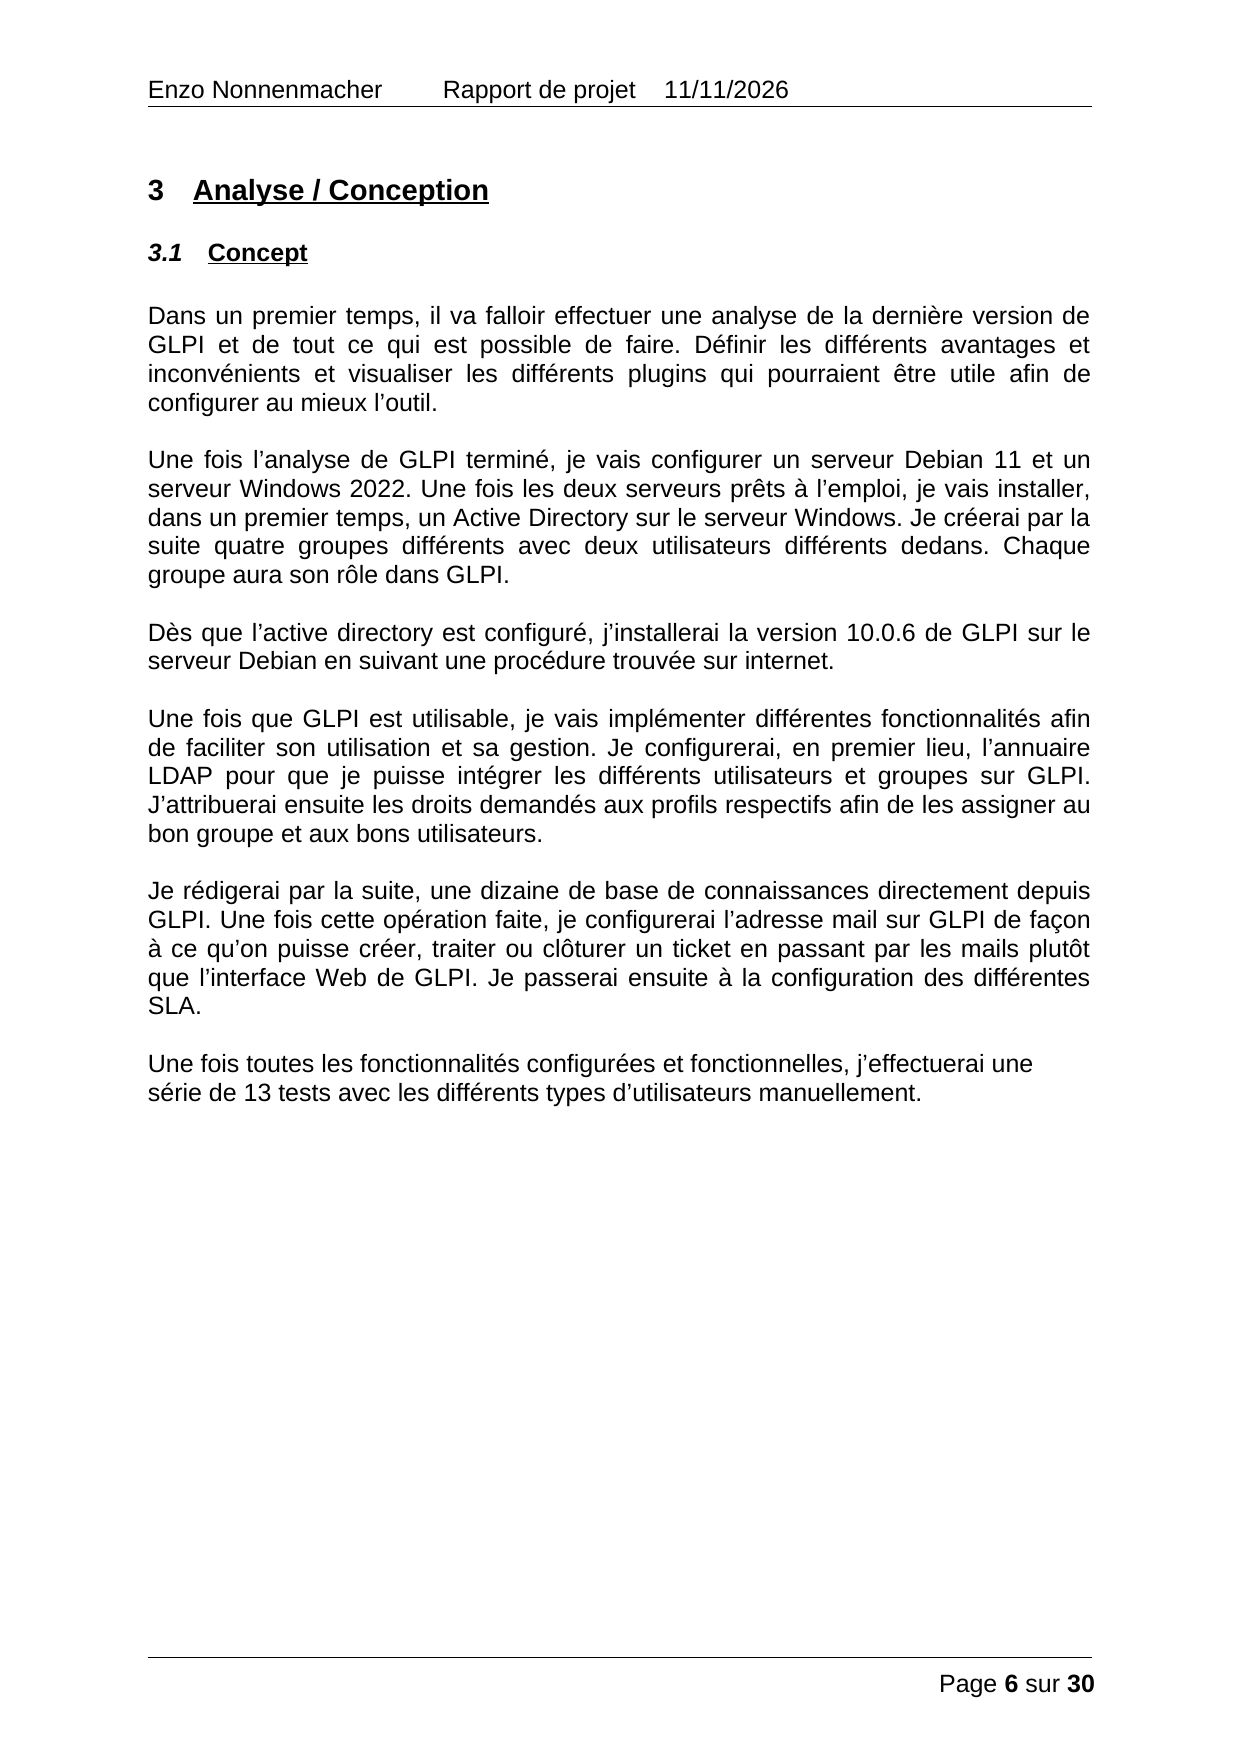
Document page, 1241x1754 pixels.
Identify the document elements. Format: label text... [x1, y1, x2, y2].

subtitle Concept [148, 237, 1092, 266]
text Dans un premier temps, il va falloir effectuer une analyse de la dernière version de GLPI et de tout ce qui est possible de faire. Définir les différents avantages et inconvénients et visualiser les différents plugins qui pourraient être utile afin de configurer au mieux l’outil. [148, 301, 1092, 416]
text Je rédigerai par la suite, une dizaine de base de connaissances directement depuis GLPI. Une fois cette opération faite, je configurerai l’adresse mail sur GLPI de façon à ce qu’on puisse créer, traiter ou clôturer un ticket en passant par les mails plutôt que l’interface Web de GLPI. Je passerai ensuite à la configuration des différentes SLA. [148, 876, 1092, 1020]
text Dès que l’active directory est configuré, j’installerai la version 10.0.6 de GLPI sur le serveur Debian en suivant une procédure trouvée sur internet. [148, 617, 1092, 675]
text Une fois toutes les fonctionnalités configurées et fonctionnelles, j’effectuerai une série de 13 tests avec les différents types d’utilisateurs manuellement. [148, 1049, 1092, 1106]
text Une fois que GLPI est utilisable, je vais implémenter différentes fonctionnalités afin de faciliter son utilisation et sa gestion. Je configurerai, en premier lieu, l’annuaire LDAP pour que je puisse intégrer les différents utilisateurs et groupes sur GLPI. J’attribuerai ensuite les droits demandés aux profils respectifs afin de les assigner au bon groupe et aux bons utilisateurs. [148, 704, 1092, 847]
subtitle Analyse / Conception [148, 173, 1092, 206]
text Une fois l’analyse de GLPI terminé, je vais configurer un serveur Debian 11 et un serveur Windows 2022. Une fois les deux serveurs prêts à l’emploi, je vais installer, dans un premier temps, un Active Directory sur le serveur Windows. Je créerai par la suite quatre groupes différents avec deux utilisateurs différents dedans. Chaque groupe aura son rôle dans GLPI. [148, 445, 1092, 589]
